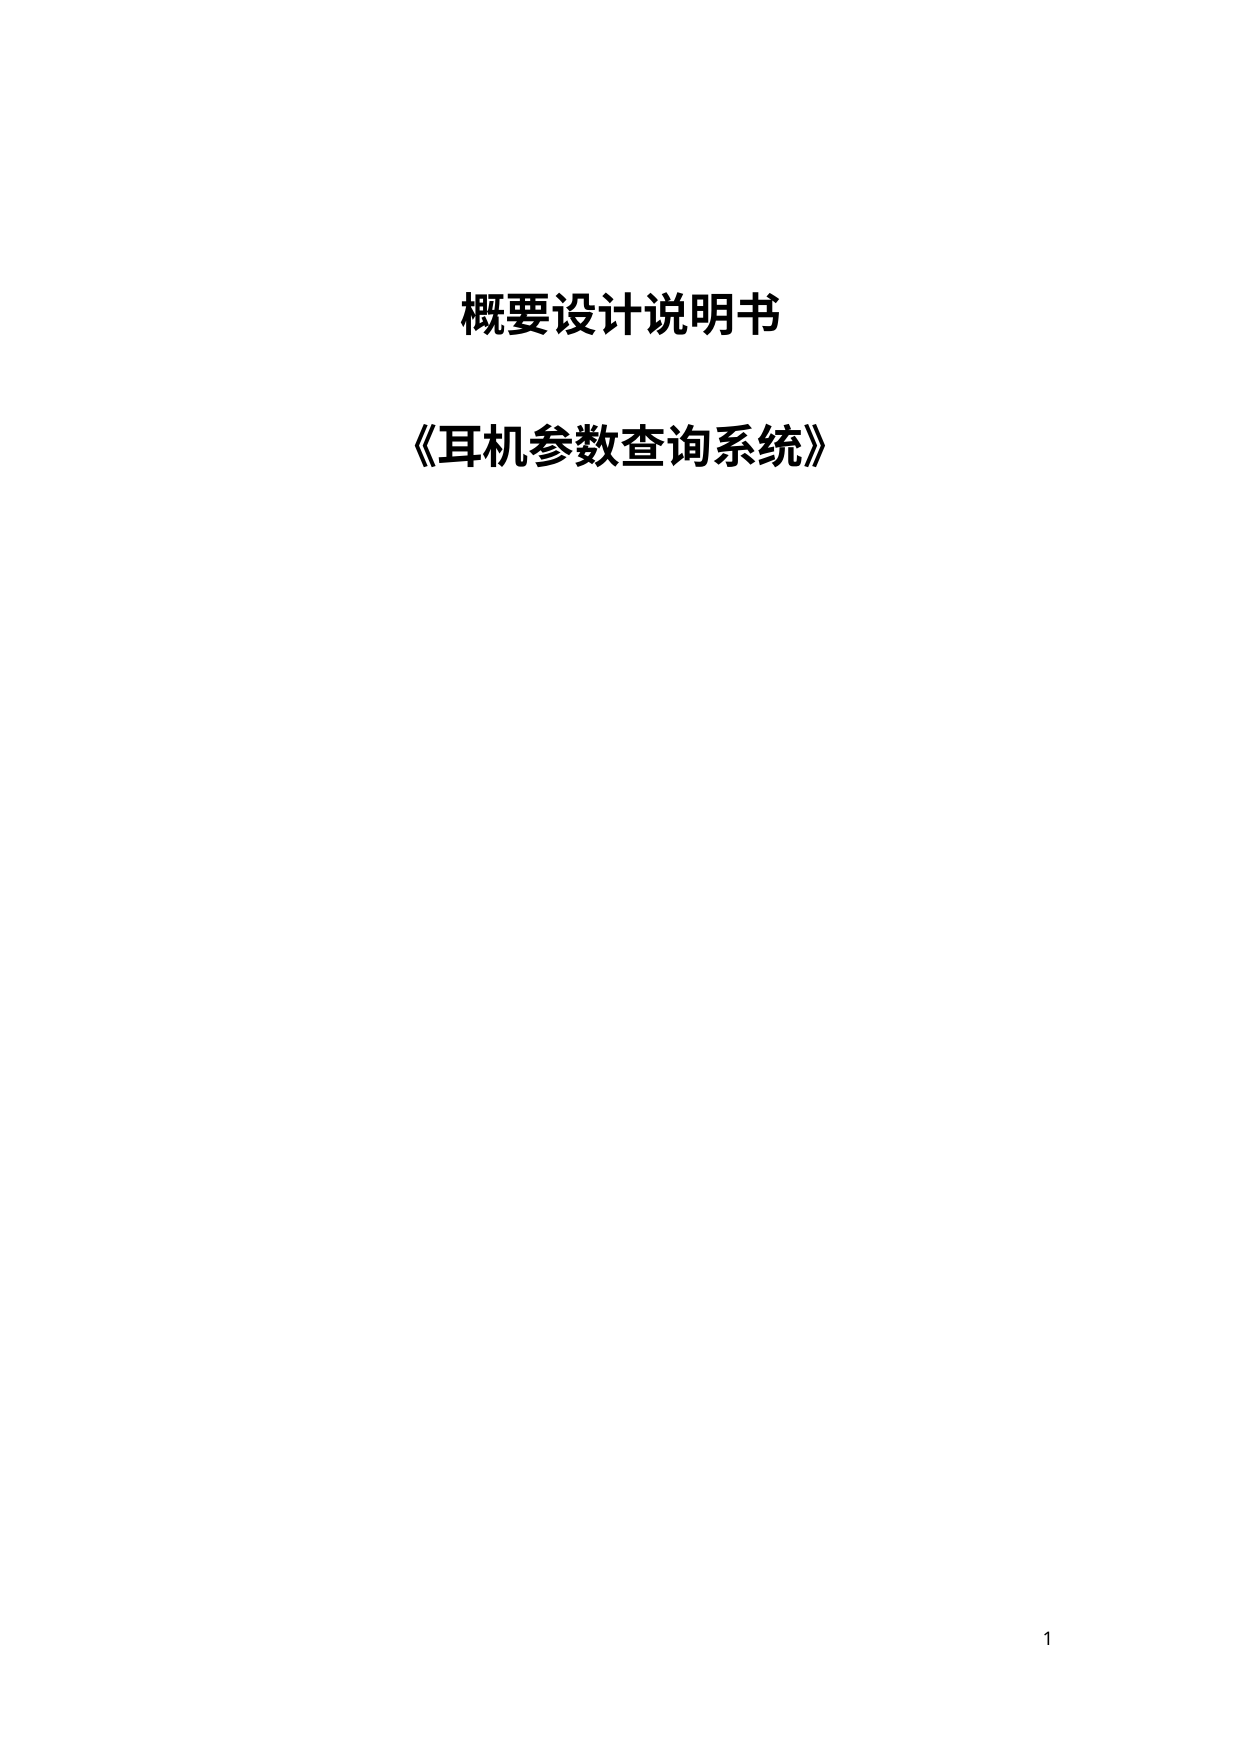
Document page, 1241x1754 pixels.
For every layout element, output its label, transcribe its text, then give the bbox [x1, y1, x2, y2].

subtitle 概要设计说明书 [187, 262, 1053, 360]
subtitle 《耳机参数查询系统》 [187, 395, 1053, 493]
